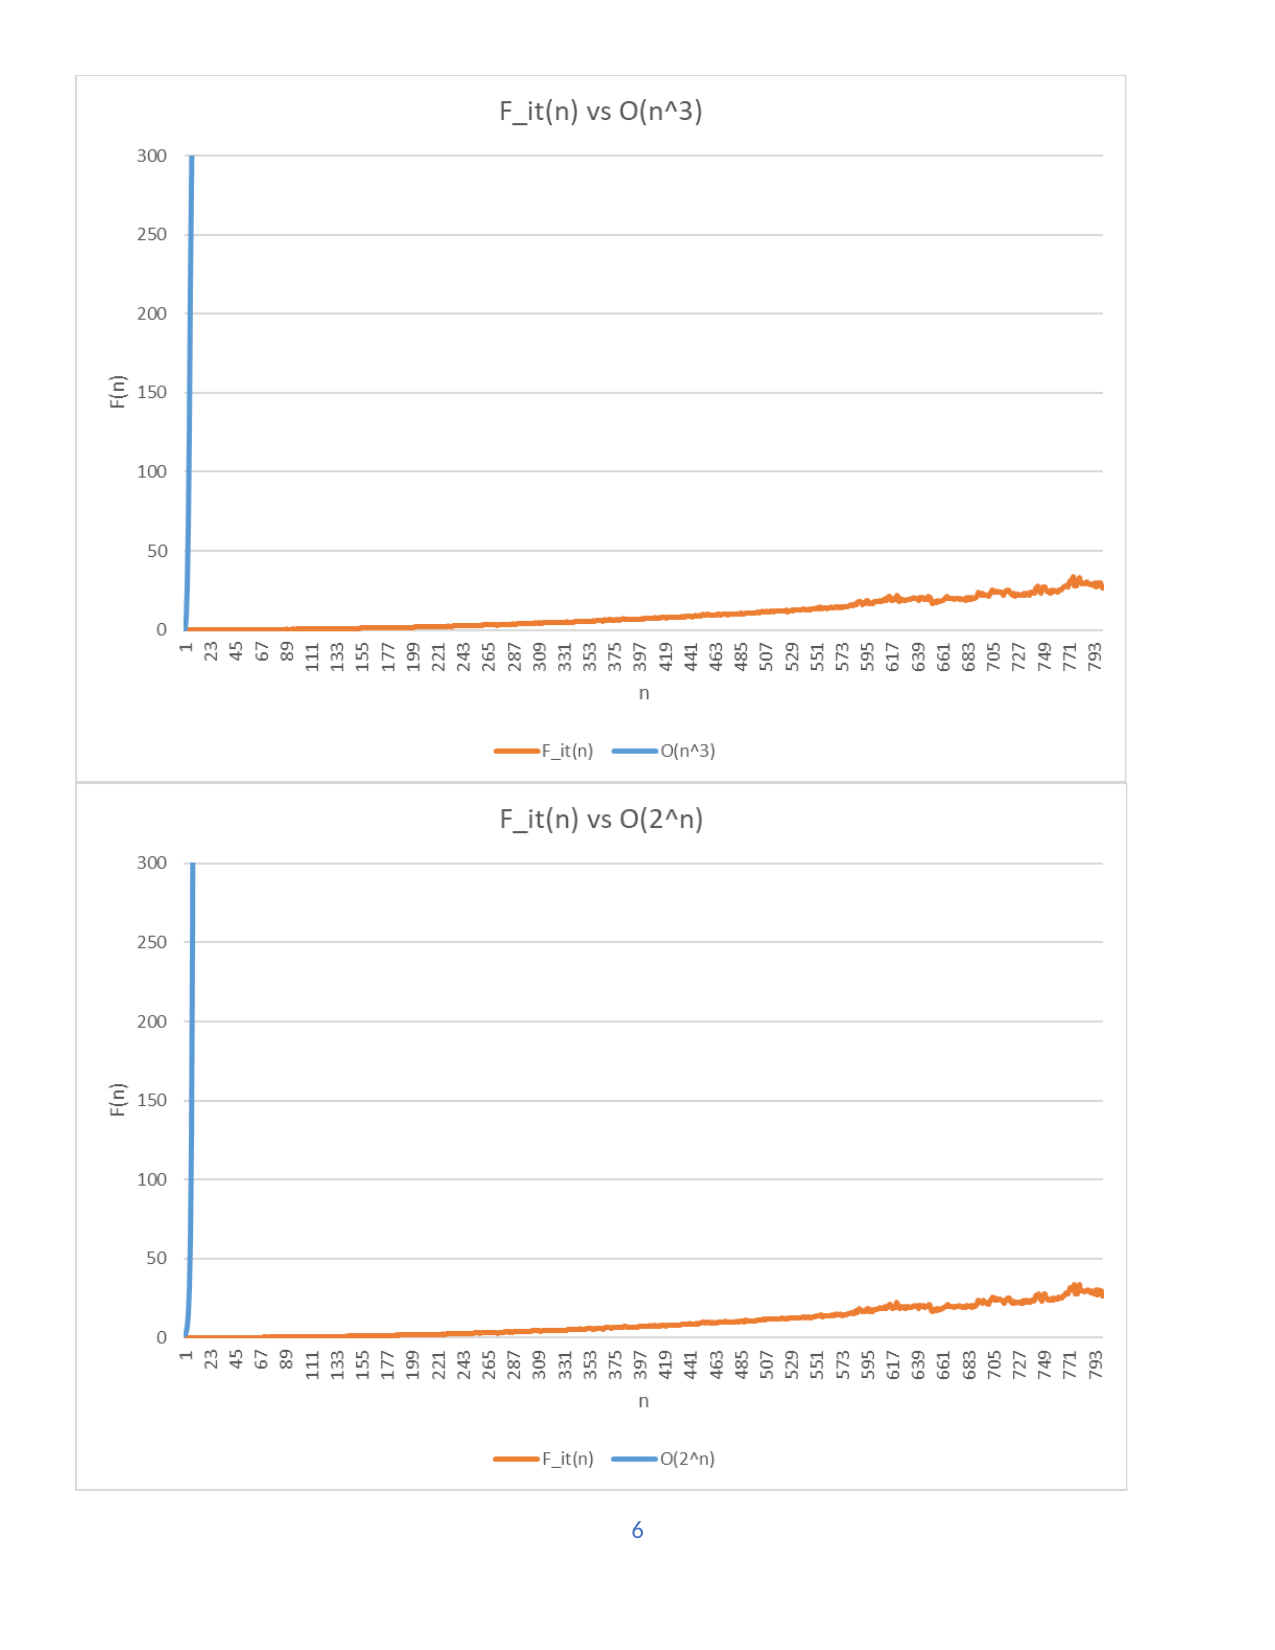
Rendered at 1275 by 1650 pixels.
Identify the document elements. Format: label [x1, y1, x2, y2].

picture [75, 75, 1128, 1491]
